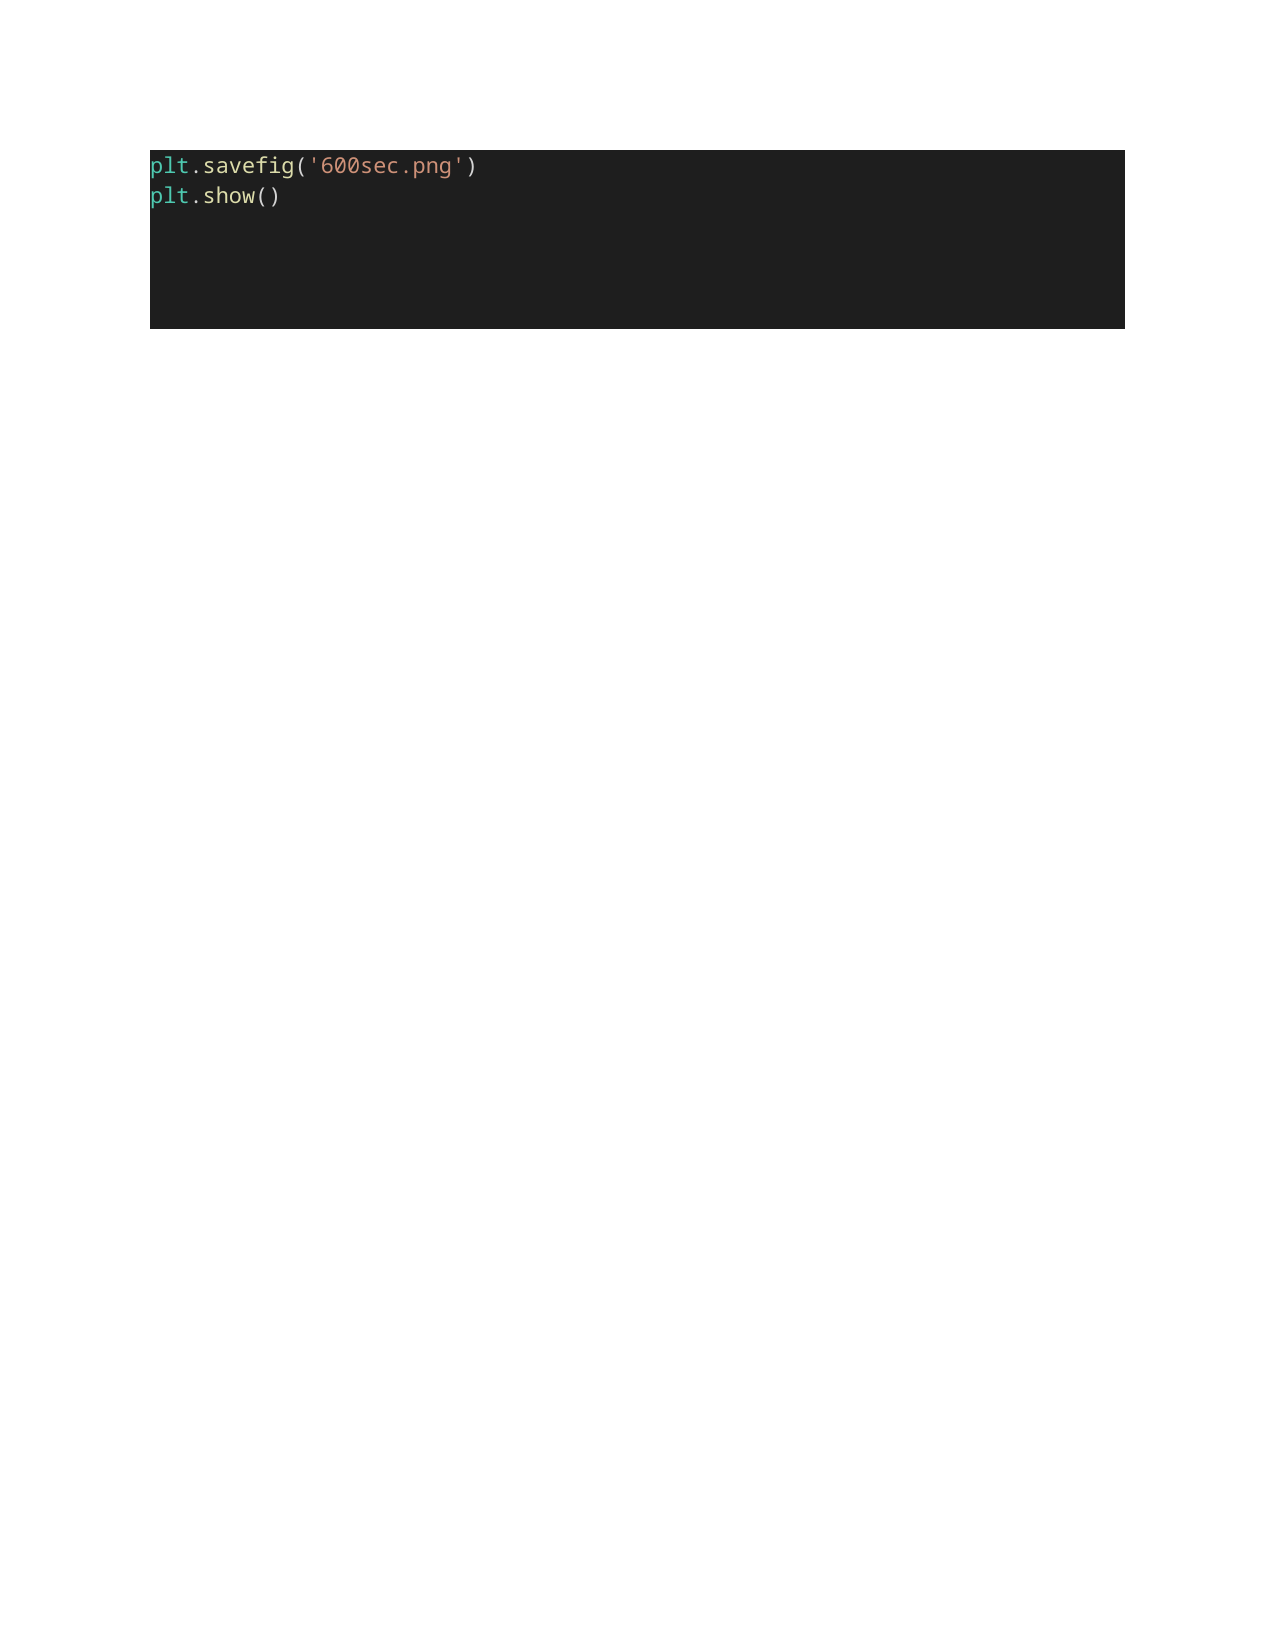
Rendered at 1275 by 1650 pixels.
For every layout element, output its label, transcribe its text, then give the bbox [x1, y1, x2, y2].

text plt.savefig('600sec.png') [150, 150, 1125, 180]
text plt.show() [150, 180, 1125, 209]
